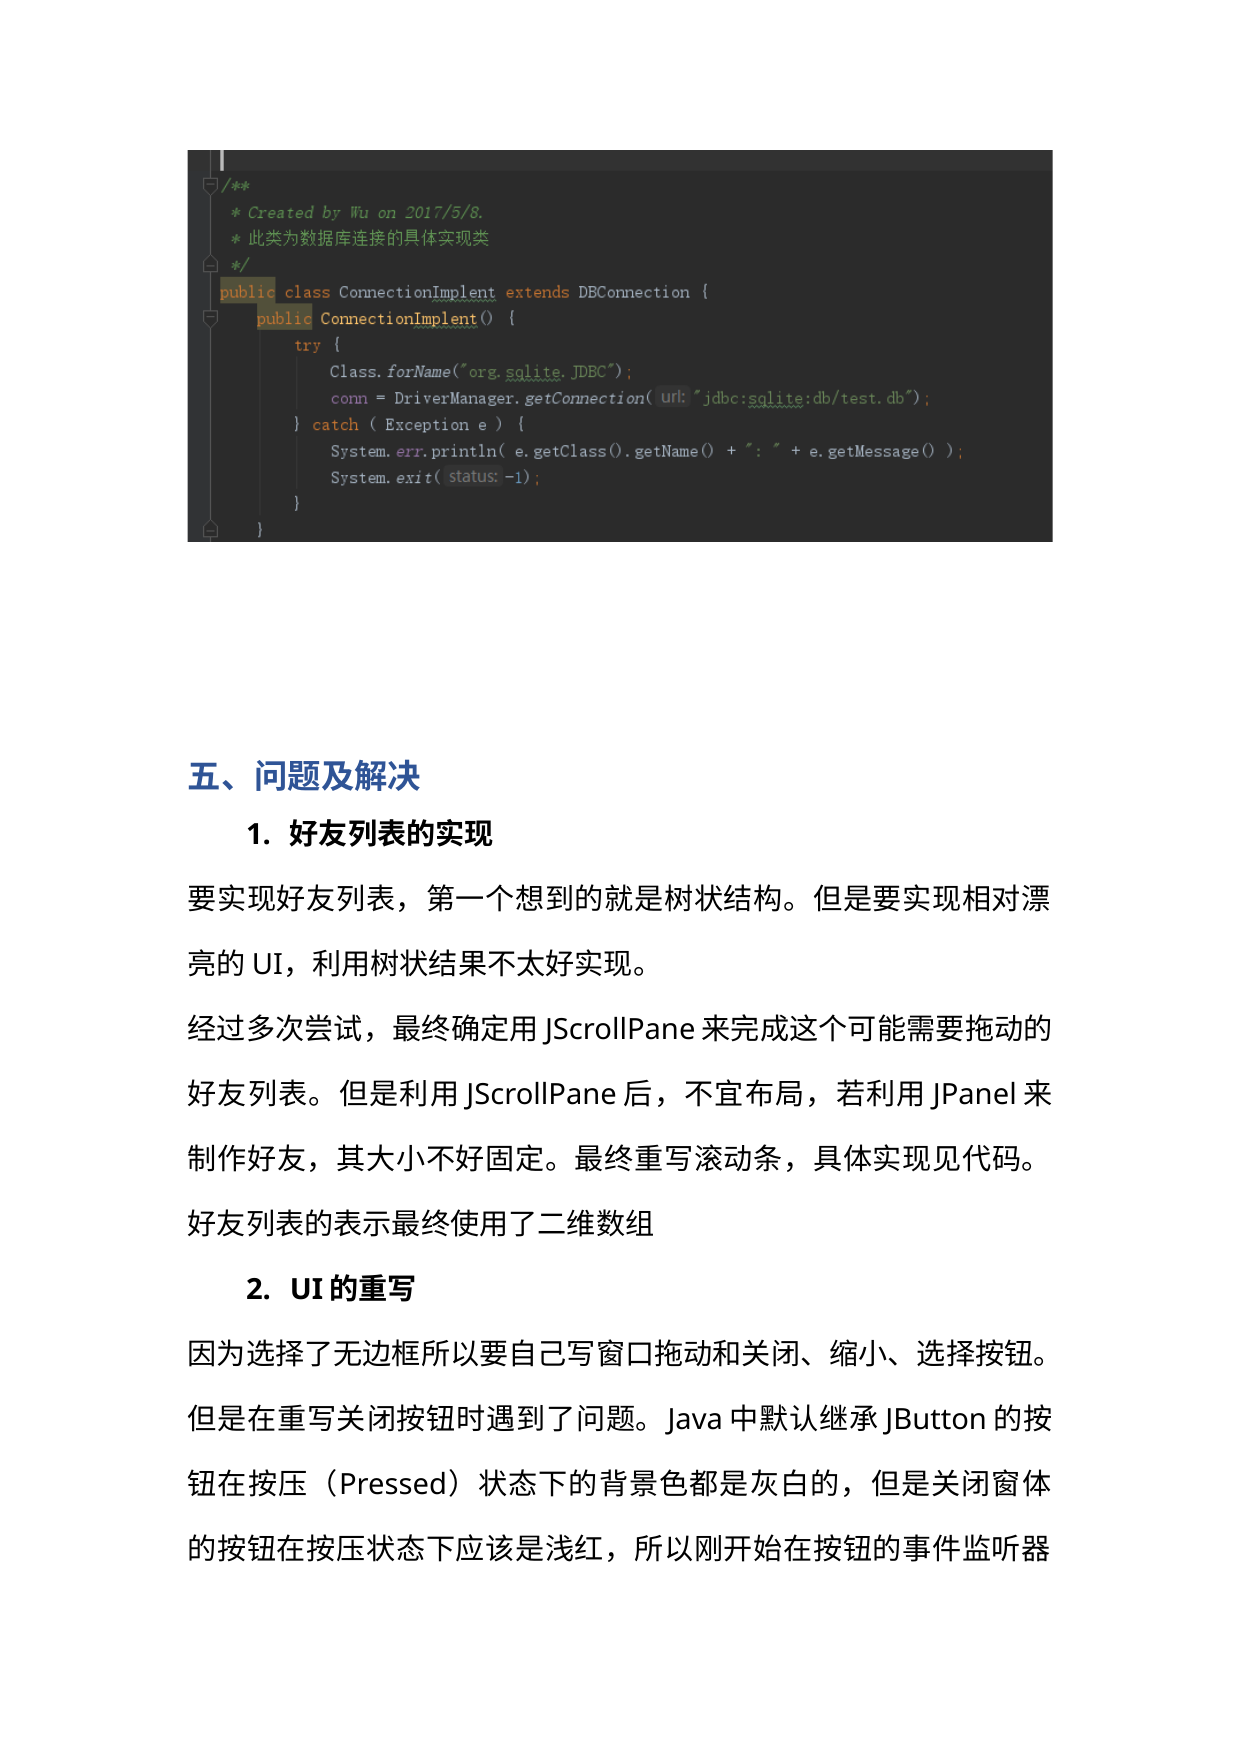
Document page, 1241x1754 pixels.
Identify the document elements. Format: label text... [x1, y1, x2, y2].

text 因为选择了无边框所以要自己写窗口拖动和关闭、缩小、选择按钮。 [187, 1319, 1053, 1384]
text 要实现好友列表，第一个想到的就是树状结构。但是要实现相对漂亮的UI，利用树状结果不太好实现。 [187, 864, 1053, 994]
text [187, 1384, 1053, 1579]
picture [187, 150, 1053, 542]
list 好友列表的实现 [246, 799, 1053, 864]
list UI的重写 [246, 1254, 1053, 1319]
subtitle 五、问题及解决 [187, 747, 1053, 799]
text 经过多次尝试，最终确定用JScrollPane来完成这个可能需要拖动的好友列表。但是利用JScrollPane后，不宜布局，若利用JPanel来制作好友，其大小不好固定。最终重写滚动条，具体实现见代码。好友列表的表示最终使用了二维数组 [187, 994, 1053, 1254]
